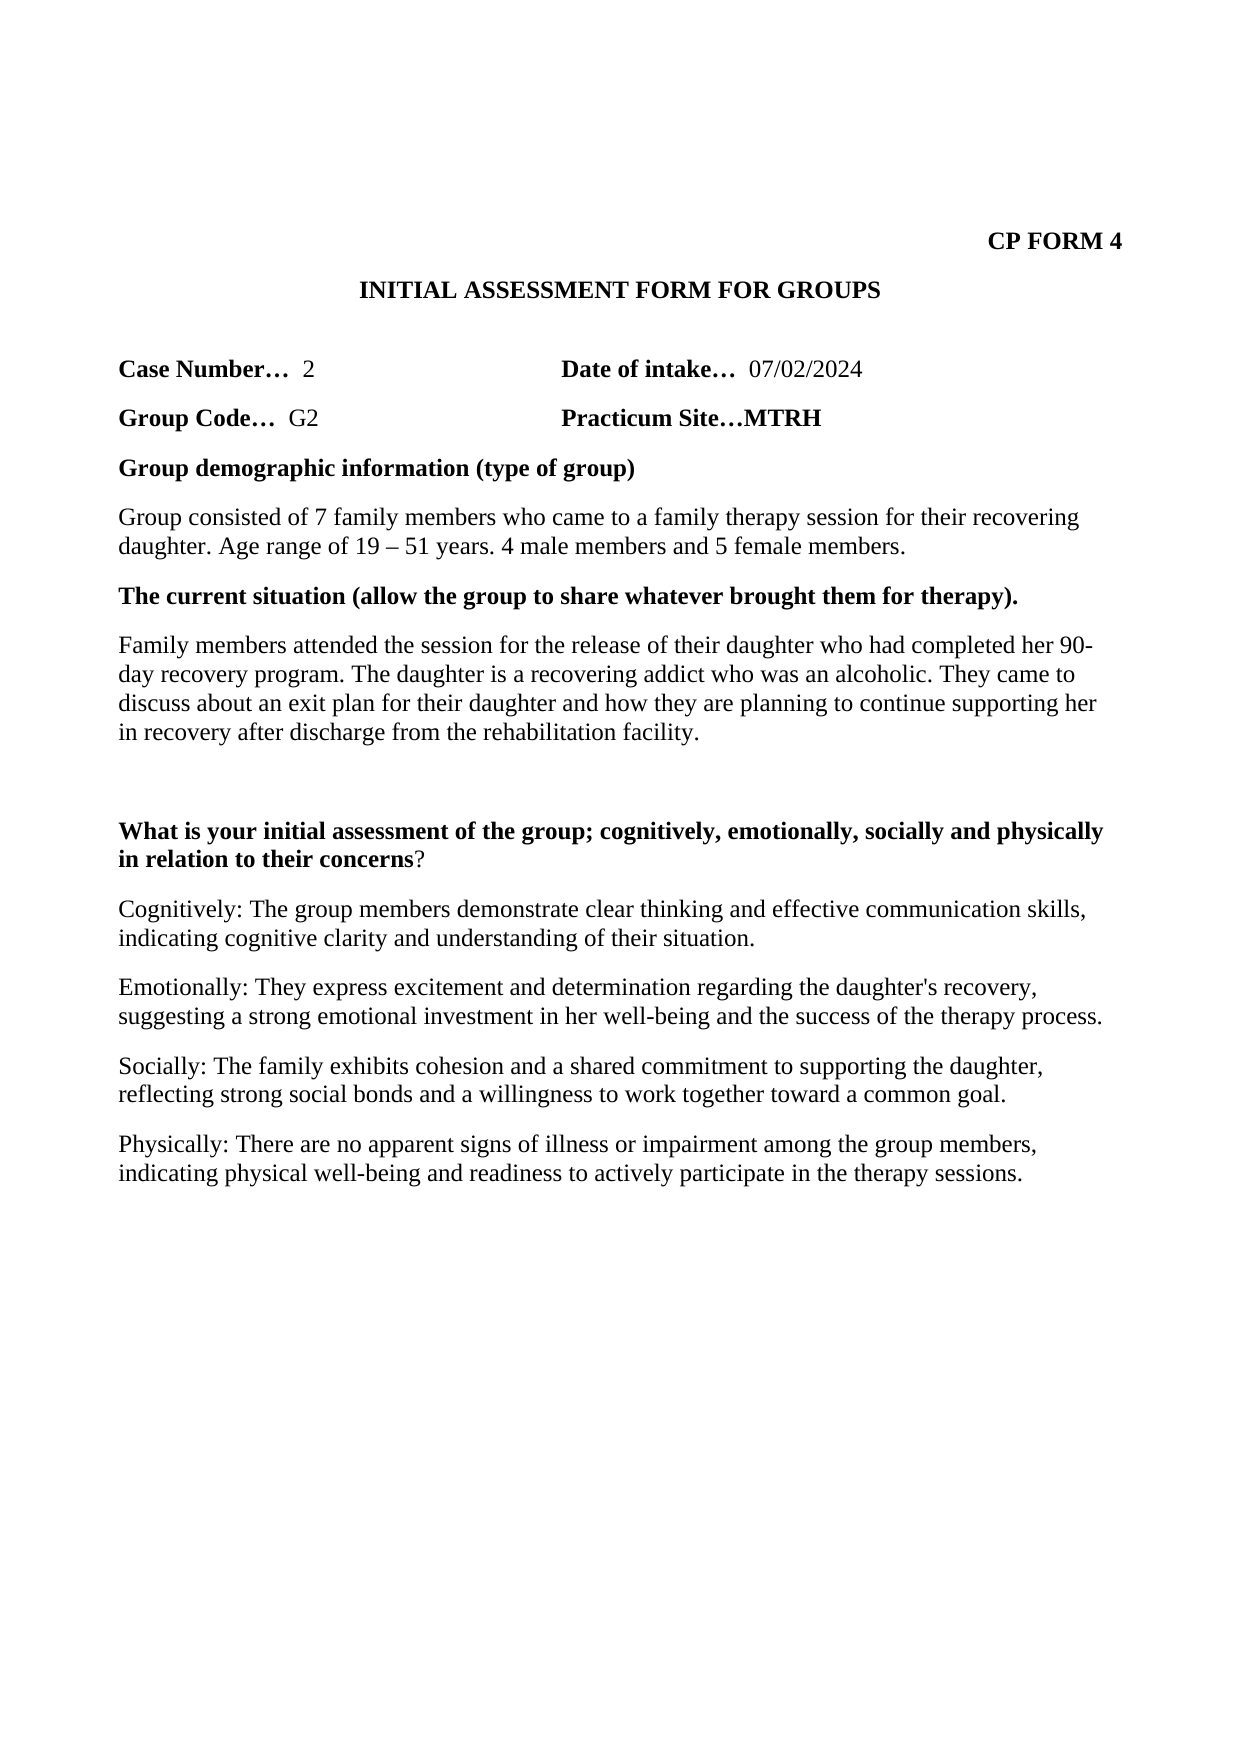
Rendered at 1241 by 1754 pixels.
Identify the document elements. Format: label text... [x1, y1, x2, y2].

text Socially: The family exhibits cohesion and a shared commitment to supporting the daughter, reflecting strong social bonds and a willingness to work together toward a common goal. [118, 1051, 1122, 1108]
text What is your initial assessment of the group; cognitively, emotionally, socially and physically in relation to their concerns? [118, 816, 1122, 873]
text Group Code… G2 Practicum Site…MTRH [118, 403, 1122, 432]
text Case Number… 2 Date of intake… 07/02/2024 [118, 325, 1122, 382]
text Family members attended the session for the release of their daughter who had completed her 90-day recovery program. The daughter is a recovering addict who was an alcoholic. They came to discuss about an exit plan for their daughter and how they are planning to continue supporting her in recovery after discharge from the rehabilitation facility. [118, 630, 1122, 745]
text The current situation (allow the group to share whatever brought them for therapy). [118, 581, 1122, 609]
text INITIAL ASSESSMENT FORM FOR GROUPS [118, 275, 1122, 304]
text Physically: There are no apparent signs of illness or impairment among the group members, indicating physical well-being and readiness to actively participate in the therapy sessions. [118, 1129, 1122, 1187]
text Emotionally: They express excitement and determination regarding the daughter's recovery, suggesting a strong emotional investment in her well-being and the success of the therapy process. [118, 972, 1122, 1030]
text Group demographic information (type of group) [118, 453, 1122, 482]
text CP FORM 4 [118, 226, 1122, 254]
text Group consisted of 7 family members who came to a family therapy session for their recovering daughter. Age range of 19 – 51 years. 4 male members and 5 female members. [118, 502, 1122, 560]
text Cognitively: The group members demonstrate clear thinking and effective communication skills, indicating cognitive clarity and understanding of their situation. [118, 894, 1122, 952]
